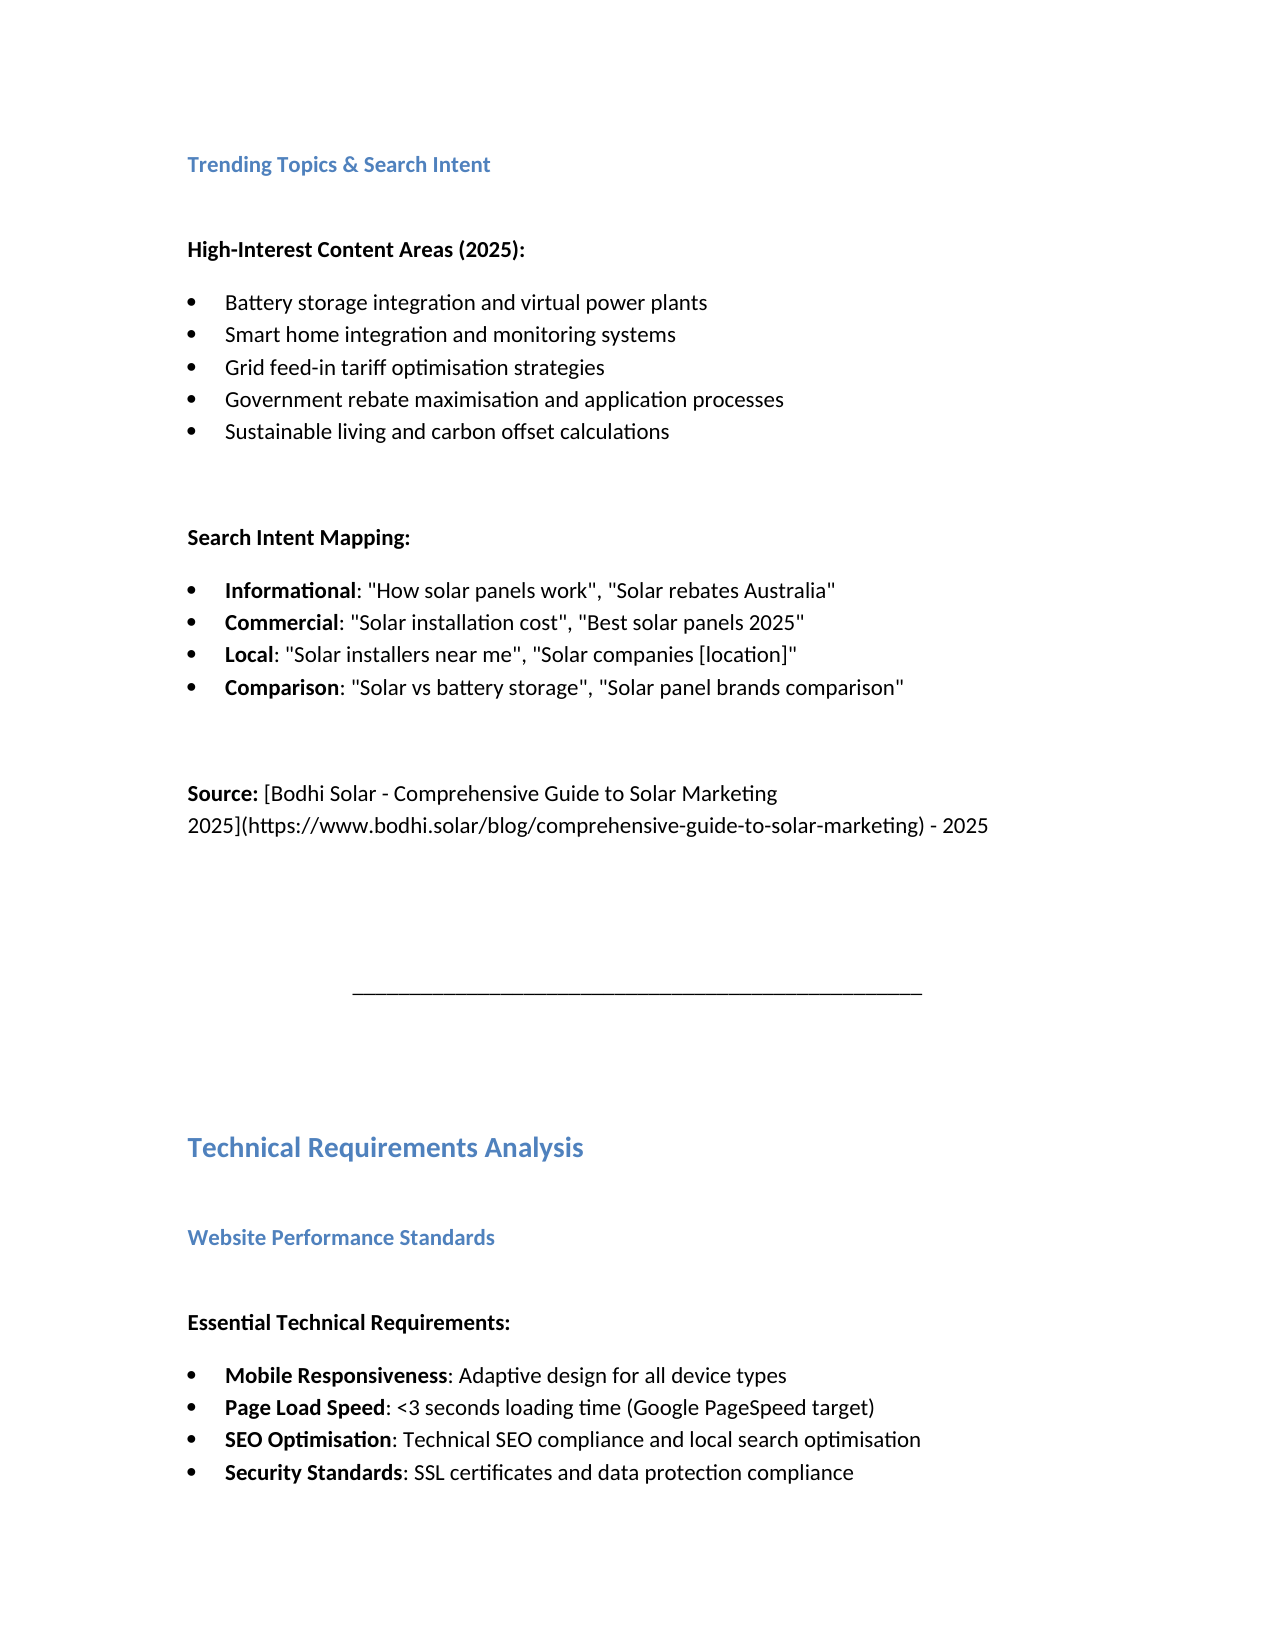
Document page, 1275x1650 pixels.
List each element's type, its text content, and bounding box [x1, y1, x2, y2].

list Informational: "How solar panels work", "Solar rebates Australia" [187, 576, 1087, 604]
subtitle Technical Requirements Analysis [187, 1129, 1087, 1164]
list Page Load Speed: <3 seconds loading time (Google PageSpeed target) [187, 1393, 1087, 1421]
list Smart home integration and monitoring systems [187, 320, 1087, 348]
list Sustainable living and carbon offset calculations [187, 417, 1087, 445]
list Government rebate maximisation and application processes [187, 385, 1087, 413]
subtitle Trending Topics & Search Intent [187, 150, 1087, 178]
text __________________________________________________ [187, 970, 1087, 998]
text Search Intent Mapping: [187, 523, 1087, 551]
list Comparison: "Solar vs battery storage", "Solar panel brands comparison" [187, 673, 1087, 701]
list Security Standards: SSL certificates and data protection compliance [187, 1458, 1087, 1486]
subtitle Website Performance Standards [187, 1223, 1087, 1251]
list Battery storage integration and virtual power plants [187, 288, 1087, 316]
list Mobile Responsiveness: Adaptive design for all device types [187, 1361, 1087, 1389]
text High-Interest Content Areas (2025): [187, 235, 1087, 263]
text Source: [Bodhi Solar - Comprehensive Guide to Solar Marketing 2025](https://www.bodhi.solar/blog/comprehensive-guide-to-solar-marketing) - 2025 [187, 779, 1087, 839]
list Local: "Solar installers near me", "Solar companies [location]" [187, 640, 1087, 668]
list Commercial: "Solar installation cost", "Best solar panels 2025" [187, 608, 1087, 636]
list Grid feed-in tariff optimisation strategies [187, 353, 1087, 381]
text Essential Technical Requirements: [187, 1308, 1087, 1336]
list SEO Optimisation: Technical SEO compliance and local search optimisation [187, 1426, 1087, 1453]
